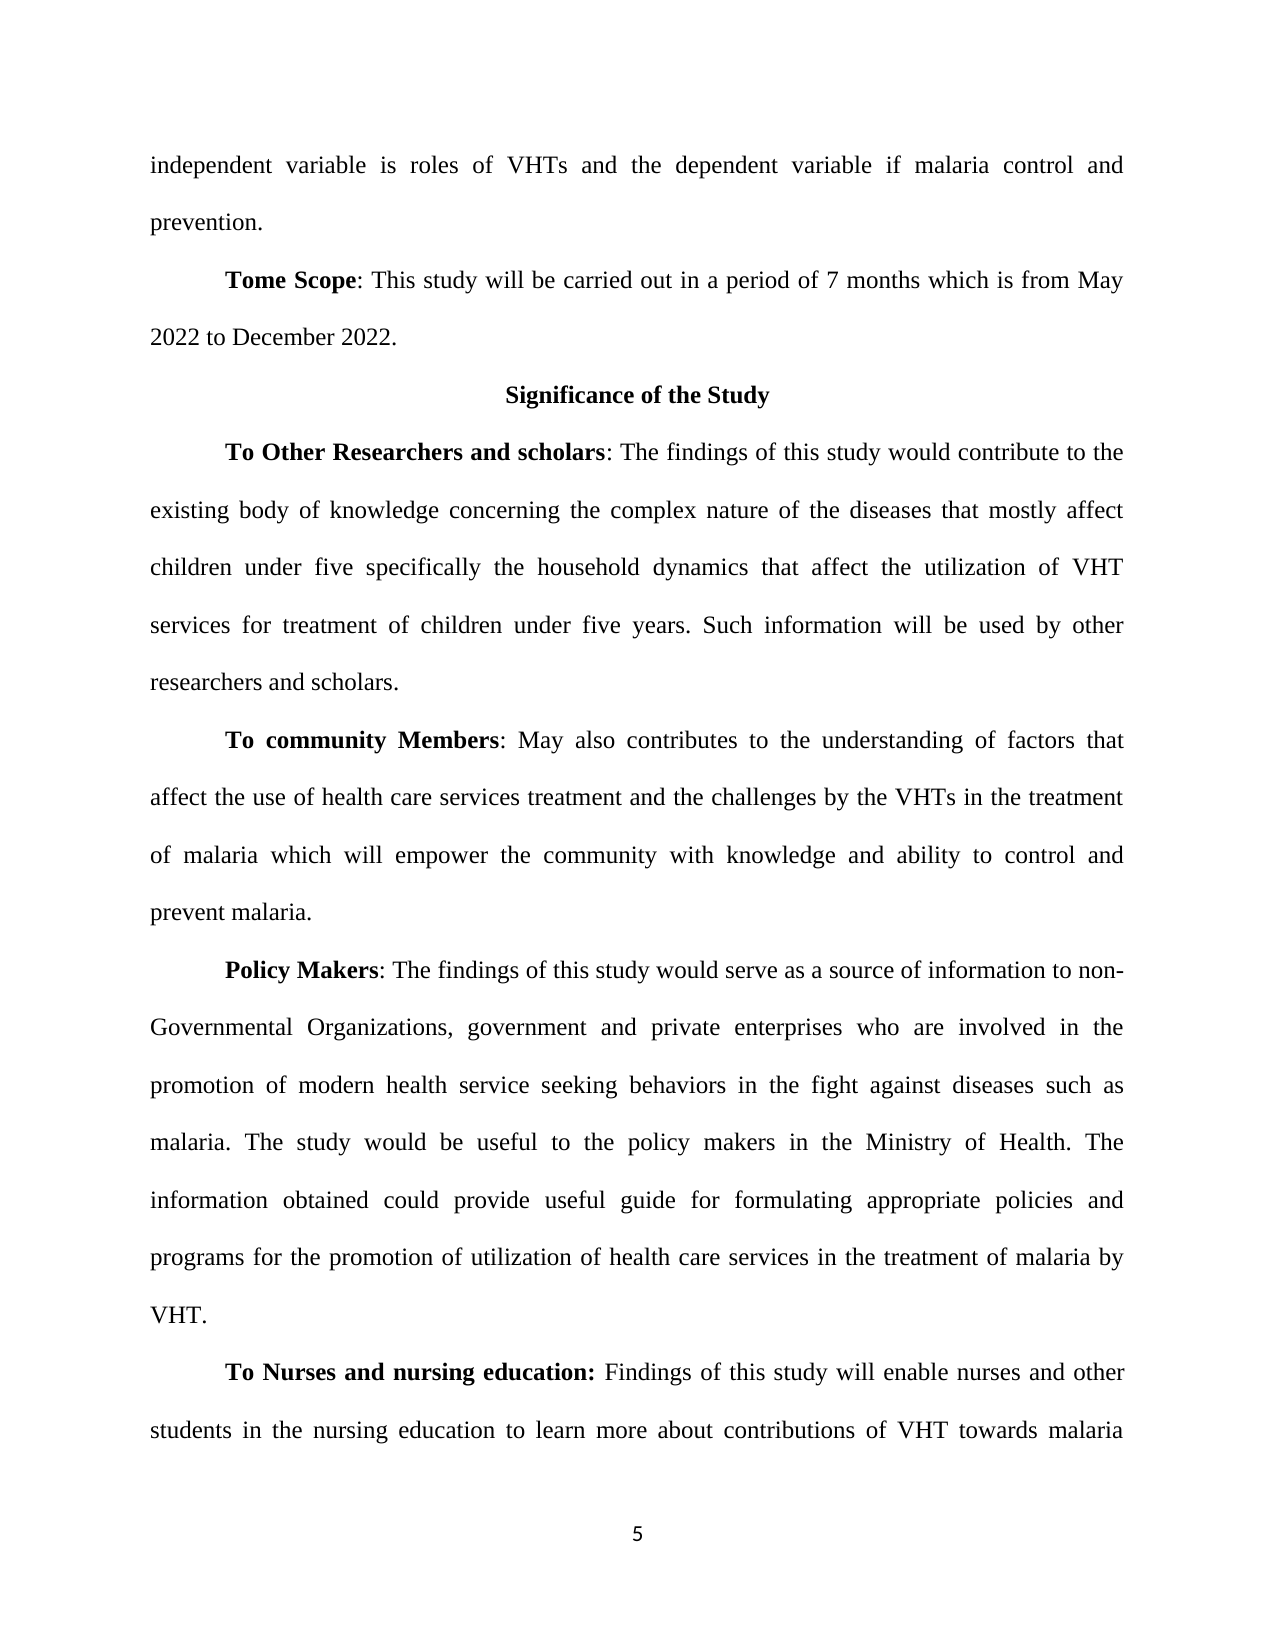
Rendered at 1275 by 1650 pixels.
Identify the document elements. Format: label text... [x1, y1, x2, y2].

text To Other Researchers and scholars: The findings of this study would contribute to the existing body of knowledge concerning the complex nature of the diseases that mostly affect children under five specifically the household dynamics that affect the utilization of VHT services for treatment of children under five years. Such information will be used by other researchers and scholars. [150, 437, 1125, 696]
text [150, 150, 1125, 236]
text Policy Makers: The findings of this study would serve as a source of information to non- Governmental Organizations, government and private enterprises who are involved in the promotion of modern health service seeking behaviors in the fight against diseases such as malaria. The study would be useful to the policy makers in the Ministry of Health. The information obtained could provide useful guide for formulating appropriate policies and programs for the promotion of utilization of health care services in the treatment of malaria by VHT. [150, 955, 1125, 1329]
text To community Members: May also contributes to the understanding of factors that affect the use of health care services treatment and the challenges by the VHTs in the treatment of malaria which will empower the community with knowledge and ability to control and prevent malaria. [150, 725, 1125, 926]
subtitle Significance of the Study [150, 380, 1125, 409]
text Tome Scope: This study will be carried out in a period of 7 months which is from May 2022 to December 2022. [150, 265, 1125, 351]
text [150, 1357, 1125, 1444]
